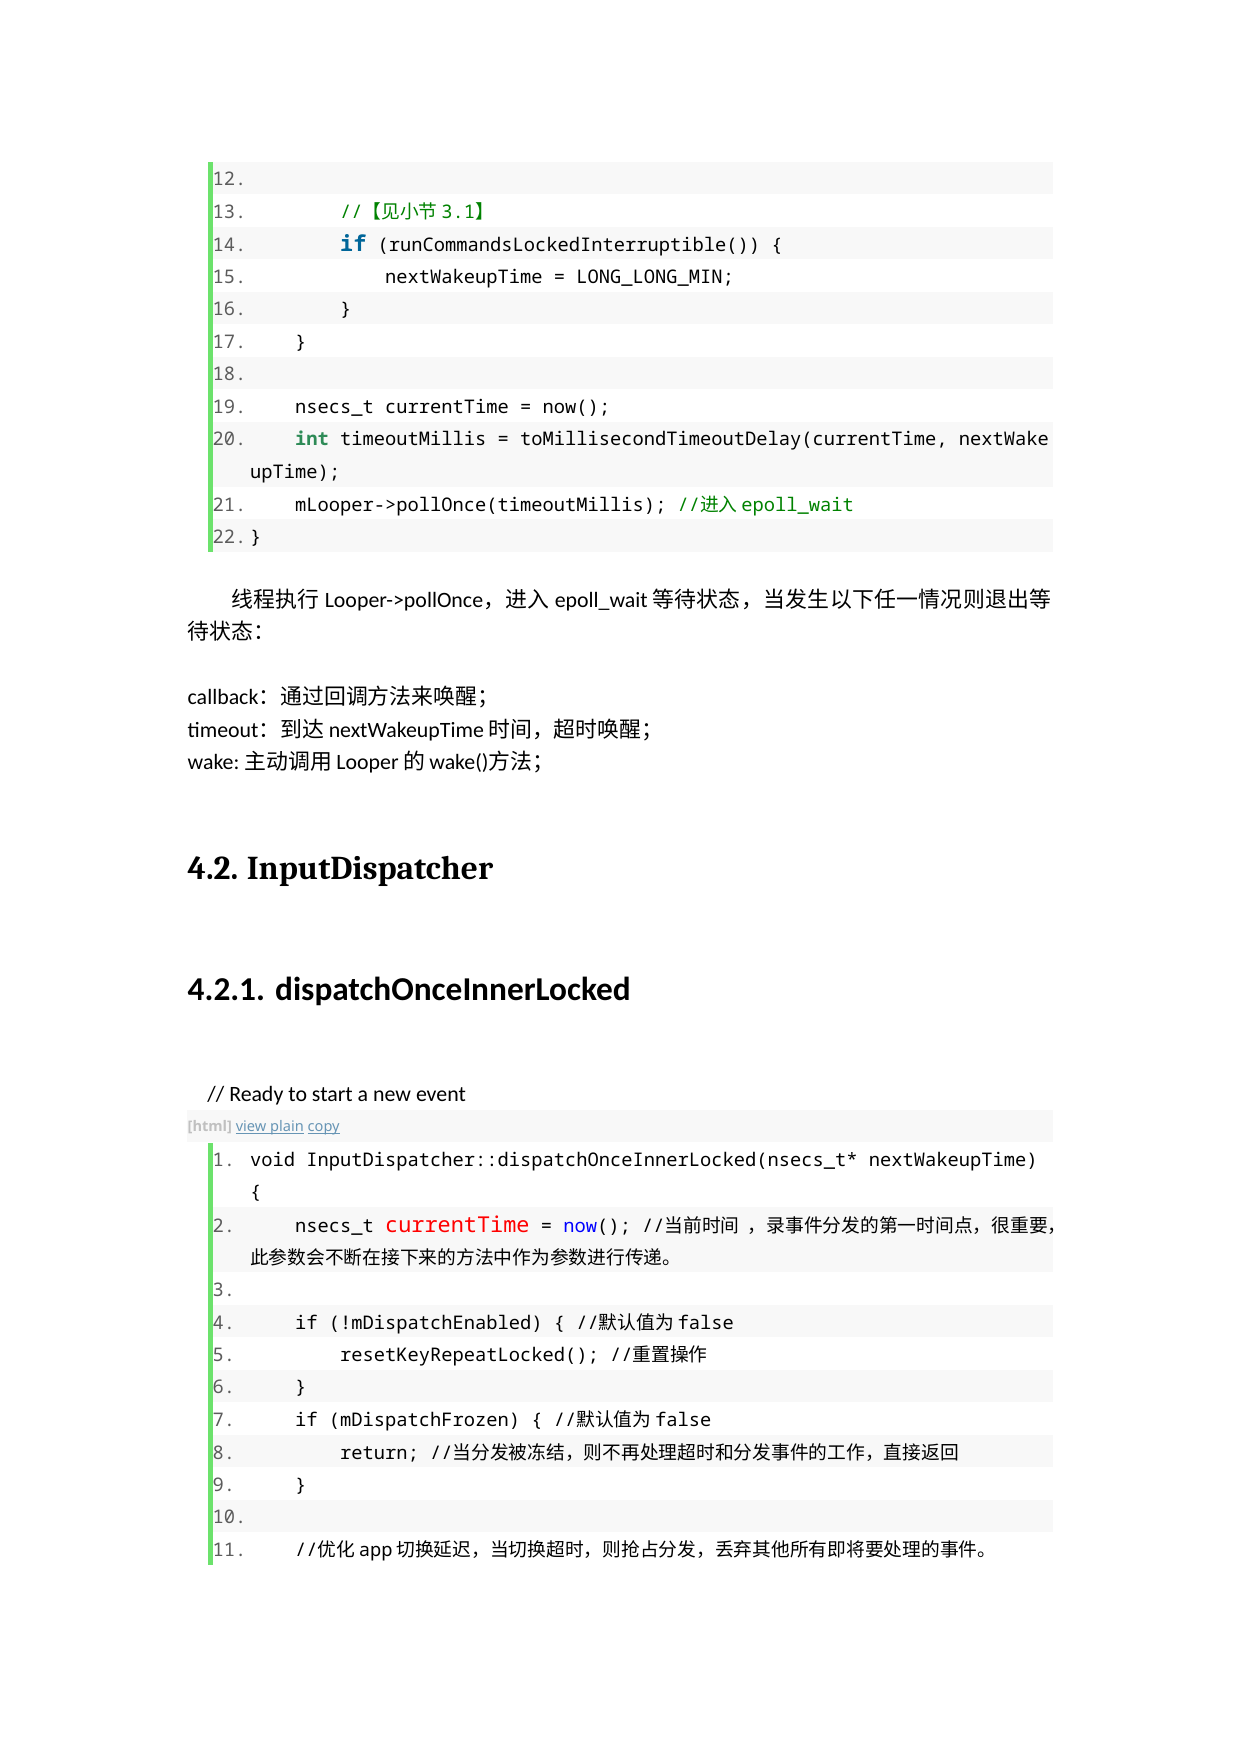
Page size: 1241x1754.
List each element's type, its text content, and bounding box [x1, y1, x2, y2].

text [html] view plain copy [187, 1110, 1053, 1142]
text // Ready to start a new event [187, 1077, 1053, 1110]
list if (mDispatchFrozen) { //默认值为false [213, 1402, 1053, 1435]
list nextWakeupTime = LONG_LONG_MIN; [213, 259, 1053, 292]
text 线程执行Looper->pollOnce，进入epoll_wait等待状态，当发生以下任一情况则退出等待状态： [187, 581, 1053, 646]
list mLooper->pollOnce(timeoutMillis); //进入epoll_wait [213, 487, 1053, 519]
list } [213, 1370, 1053, 1402]
list } [213, 519, 1053, 552]
list if (runCommandsLockedInterruptible()) { [213, 227, 1053, 259]
list void InputDispatcher::dispatchOnceInnerLocked(nsecs_t* nextWakeupTime) { [208, 1142, 1053, 1207]
list nsecs_t currentTime = now(); //当前时间 ，录事件分发的第一时间点，很重要，此参数会不断在接下来的方法中作为参数进行传递。 [213, 1207, 1053, 1272]
list } [213, 324, 1053, 357]
list resetKeyRepeatLocked(); //重置操作 [213, 1337, 1053, 1370]
list //优化app切换延迟，当切换超时，则抢占分发，丢弃其他所有即将要处理的事件。 [213, 1532, 1053, 1565]
text timeout：到达nextWakeupTime时间，超时唤醒； [187, 711, 1053, 744]
list return; //当分发被冻结，则不再处理超时和分发事件的工作，直接返回 [213, 1435, 1053, 1467]
list } [213, 1467, 1053, 1500]
list nsecs_t currentTime = now(); [213, 389, 1053, 422]
text wake: 主动调用Looper的wake()方法； [187, 744, 1053, 776]
list //【见小节3.1】 [213, 194, 1053, 227]
list if (!mDispatchEnabled) { //默认值为false [213, 1305, 1053, 1337]
text callback：通过回调方法来唤醒； [187, 679, 1053, 711]
subtitle dispatchOnceInnerLocked [187, 956, 1053, 1021]
subtitle InputDispatcher [187, 836, 1053, 901]
list int timeoutMillis = toMillisecondTimeoutDelay(currentTime, nextWakeupTime); [213, 422, 1053, 487]
list } [213, 292, 1053, 324]
